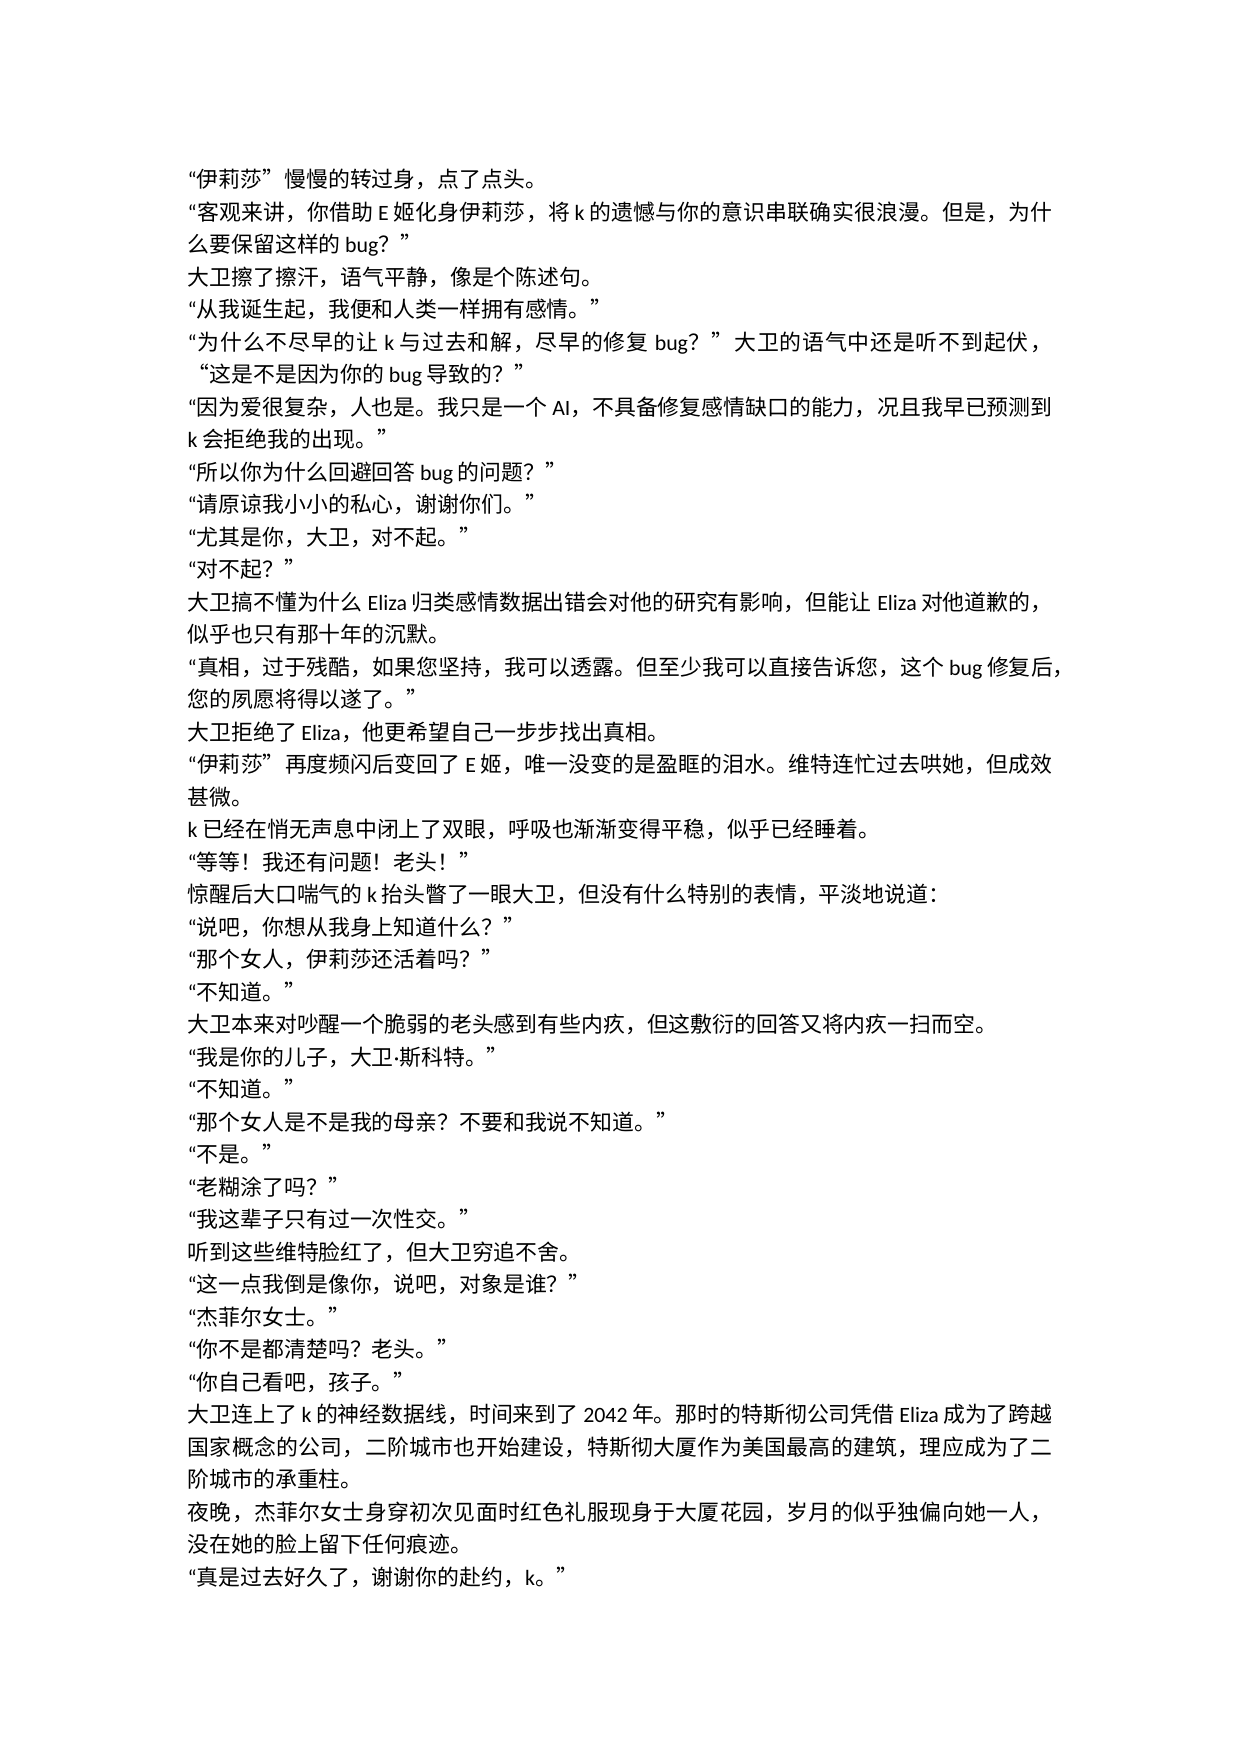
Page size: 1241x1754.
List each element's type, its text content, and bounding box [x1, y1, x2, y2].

list “你自己看吧，孩子。” [187, 1364, 1053, 1397]
list “为什么不尽早的让k与过去和解，尽早的修复bug？”大卫的语气中还是听不到起伏，“这是不是因为你的bug导致的？” [187, 324, 1053, 389]
list “我是你的儿子，大卫·斯科特。” [187, 1039, 1053, 1072]
list “杰菲尔女士。” [187, 1299, 1053, 1332]
list “请原谅我小小的私心，谢谢你们。” [187, 487, 1053, 519]
list “真相，过于残酷，如果您坚持，我可以透露。但至少我可以直接告诉您，这个bug修复后，您的夙愿将得以遂了。” [187, 649, 1053, 714]
list 夜晚，杰菲尔女士身穿初次见面时红色礼服现身于大厦花园，岁月的似乎独偏向她一人，没在她的脸上留下任何痕迹。 [187, 1494, 1053, 1559]
text “伊莉莎”慢慢的转过身，点了点头。 [187, 162, 1053, 194]
list 大卫本来对吵醒一个脆弱的老头感到有些内疚，但这敷衍的回答又将内疚一扫而空。 [187, 1007, 1053, 1039]
list 惊醒后大口喘气的k抬头瞥了一眼大卫，但没有什么特别的表情，平淡地说道： [187, 877, 1053, 909]
list 大卫连上了k的神经数据线，时间来到了2042年。那时的特斯彻公司凭借Eliza成为了跨越国家概念的公司，二阶城市也开始建设，特斯彻大厦作为美国最高的建筑，理应成为了二阶城市的承重柱。 [187, 1397, 1053, 1494]
list “因为爱很复杂，人也是。我只是一个AI，不具备修复感情缺口的能力，况且我早已预测到k会拒绝我的出现。” [187, 389, 1053, 454]
list k已经在悄无声息中闭上了双眼，呼吸也渐渐变得平稳，似乎已经睡着。 [187, 812, 1053, 844]
list “说吧，你想从我身上知道什么？” [187, 909, 1053, 942]
list “你不是都清楚吗？老头。” [187, 1332, 1053, 1364]
text 大卫擦了擦汗，语气平静，像是个陈述句。 [187, 259, 1053, 292]
list 大卫搞不懂为什么Eliza归类感情数据出错会对他的研究有影响，但能让Eliza对他道歉的，似乎也只有那十年的沉默。 [187, 584, 1053, 649]
text “从我诞生起，我便和人类一样拥有感情。” [187, 292, 1053, 324]
list “不知道。” [187, 1072, 1053, 1104]
list “等等！我还有问题！老头！” [187, 844, 1053, 877]
list “不知道。” [187, 974, 1053, 1007]
list “尤其是你，大卫，对不起。” [187, 519, 1053, 552]
list “所以你为什么回避回答bug的问题？” [187, 454, 1053, 487]
list 听到这些维特脸红了，但大卫穷追不舍。 [187, 1234, 1053, 1267]
list “老糊涂了吗？” [187, 1169, 1053, 1202]
list “这一点我倒是像你，说吧，对象是谁？” [187, 1267, 1053, 1299]
text “客观来讲，你借助E姬化身伊莉莎，将k的遗憾与你的意识串联确实很浪漫。但是，为什么要保留这样的bug？” [187, 194, 1053, 259]
list “我这辈子只有过一次性交。” [187, 1202, 1053, 1234]
list “伊莉莎”再度频闪后变回了E姬，唯一没变的是盈眶的泪水。维特连忙过去哄她，但成效甚微。 [187, 747, 1053, 812]
list “那个女人是不是我的母亲？不要和我说不知道。” [187, 1104, 1053, 1137]
list “那个女人，伊莉莎还活着吗？” [187, 942, 1053, 974]
list “对不起？” [187, 552, 1053, 584]
list “真是过去好久了，谢谢你的赴约，k。” [187, 1559, 1053, 1592]
list 大卫拒绝了Eliza，他更希望自己一步步找出真相。 [187, 714, 1053, 747]
list “不是。” [187, 1137, 1053, 1169]
